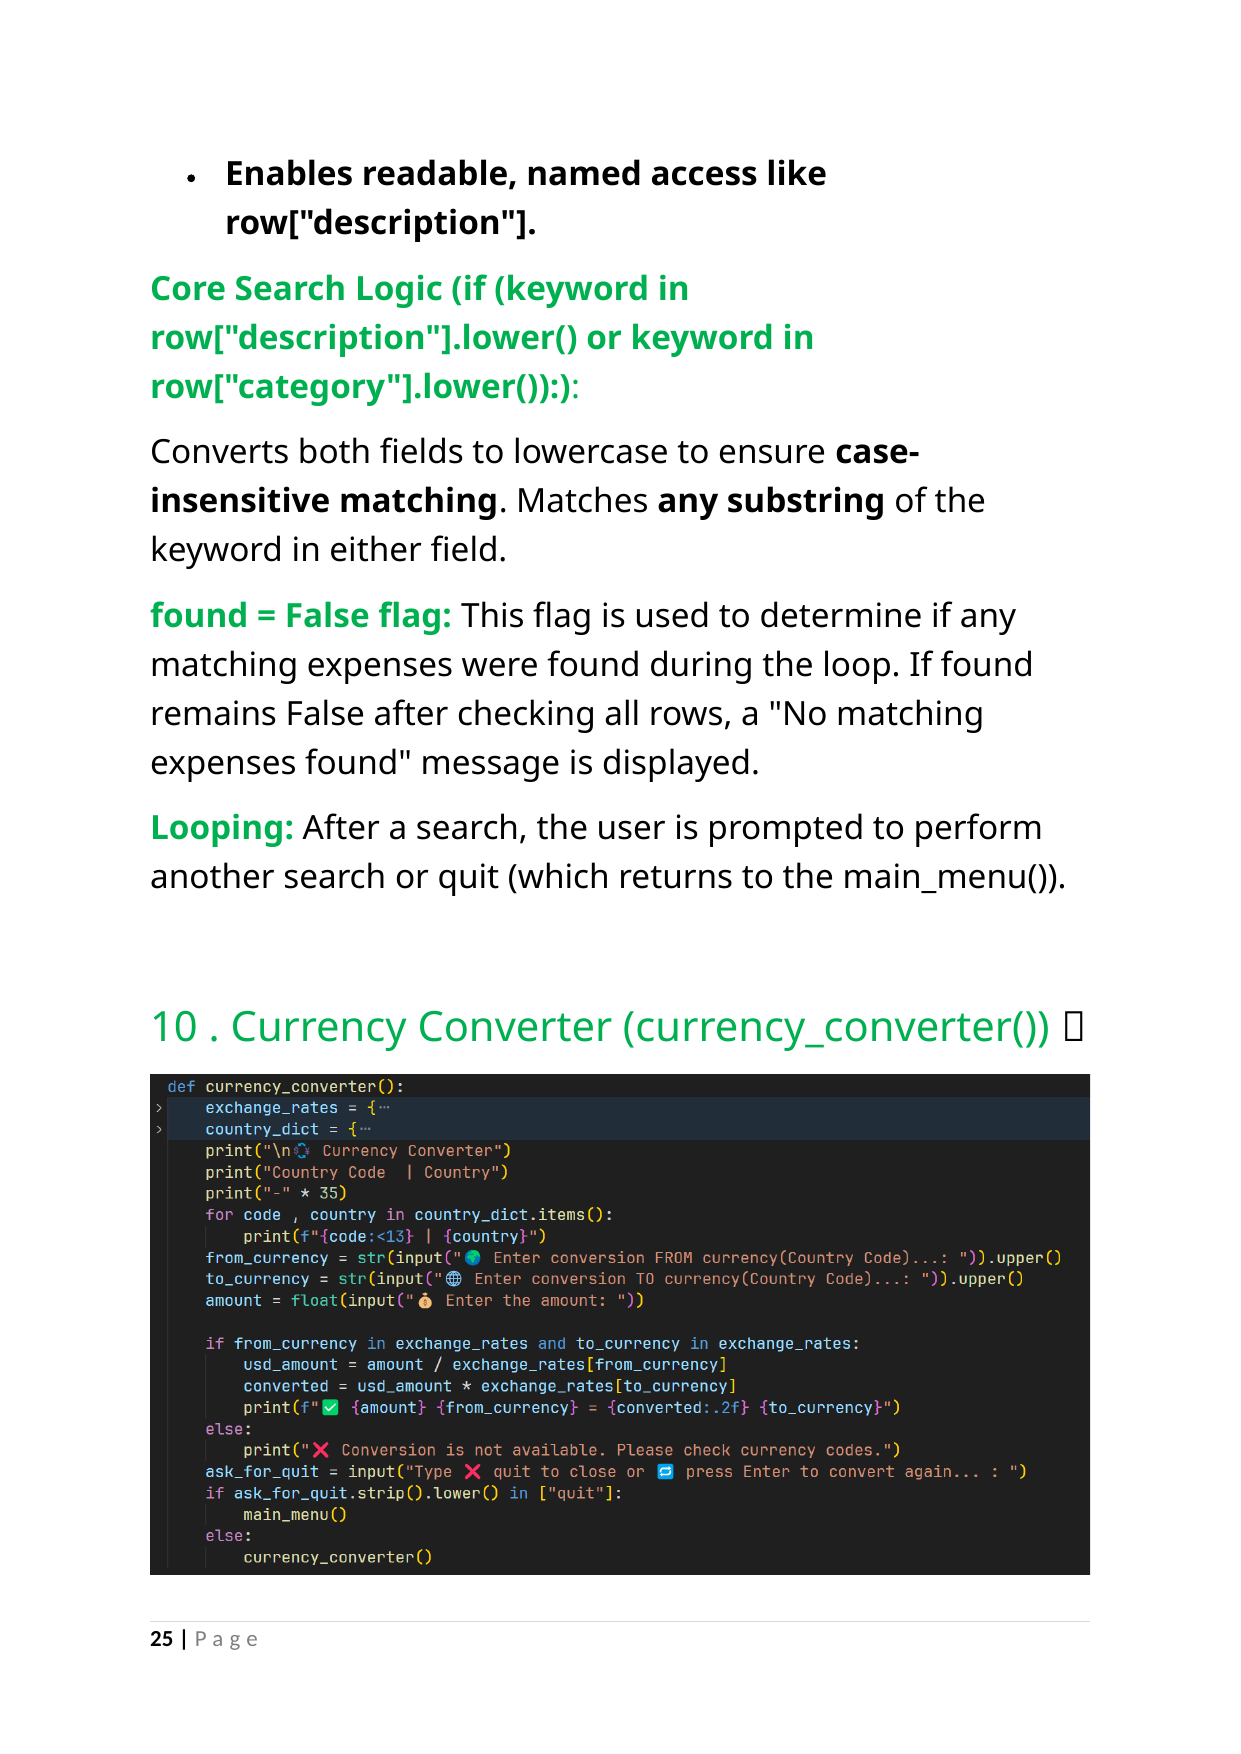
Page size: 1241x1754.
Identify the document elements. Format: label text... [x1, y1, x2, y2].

list Enables readable, named access like row["description"]. [187, 150, 1090, 244]
text found = False flag: This flag is used to determine if any matching expenses were found during the loop. If found remains False after checking all rows, a "No matching expenses found" message is displayed. [150, 592, 1090, 784]
text Looping: After a search, the user is prompted to perform another search or quit (which returns to the main_menu()). [150, 804, 1090, 898]
text Core Search Logic (if (keyword in row["description"].lower() or keyword in row["category"].lower()):): [150, 264, 1090, 408]
picture [150, 1074, 1091, 1575]
text Converts both fields to lowercase to ensure case-insensitive matching. Matches any substring of the keyword in either field. [150, 428, 1090, 571]
text 10 . Currency Converter (currency_converter()) 💱 [150, 997, 1090, 1053]
